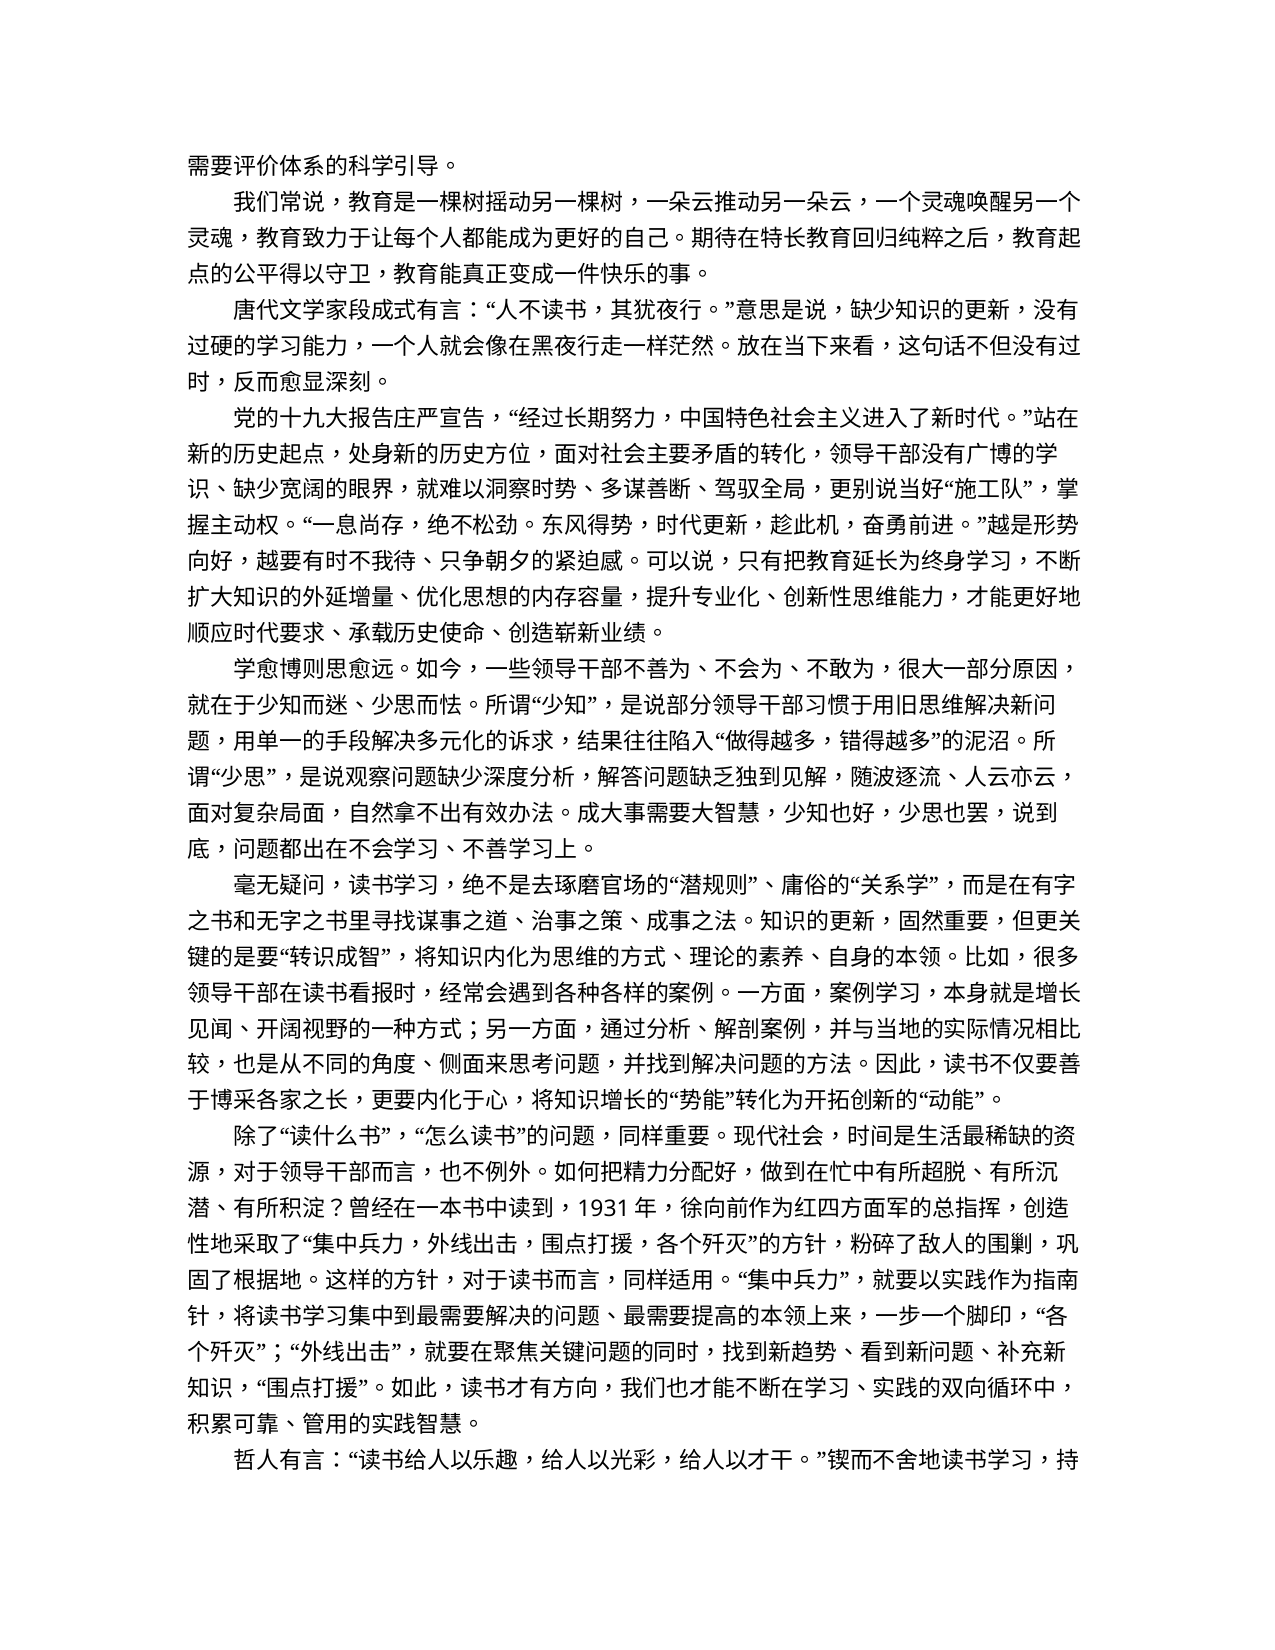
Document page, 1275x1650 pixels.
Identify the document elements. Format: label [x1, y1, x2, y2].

text [187, 150, 1087, 1475]
